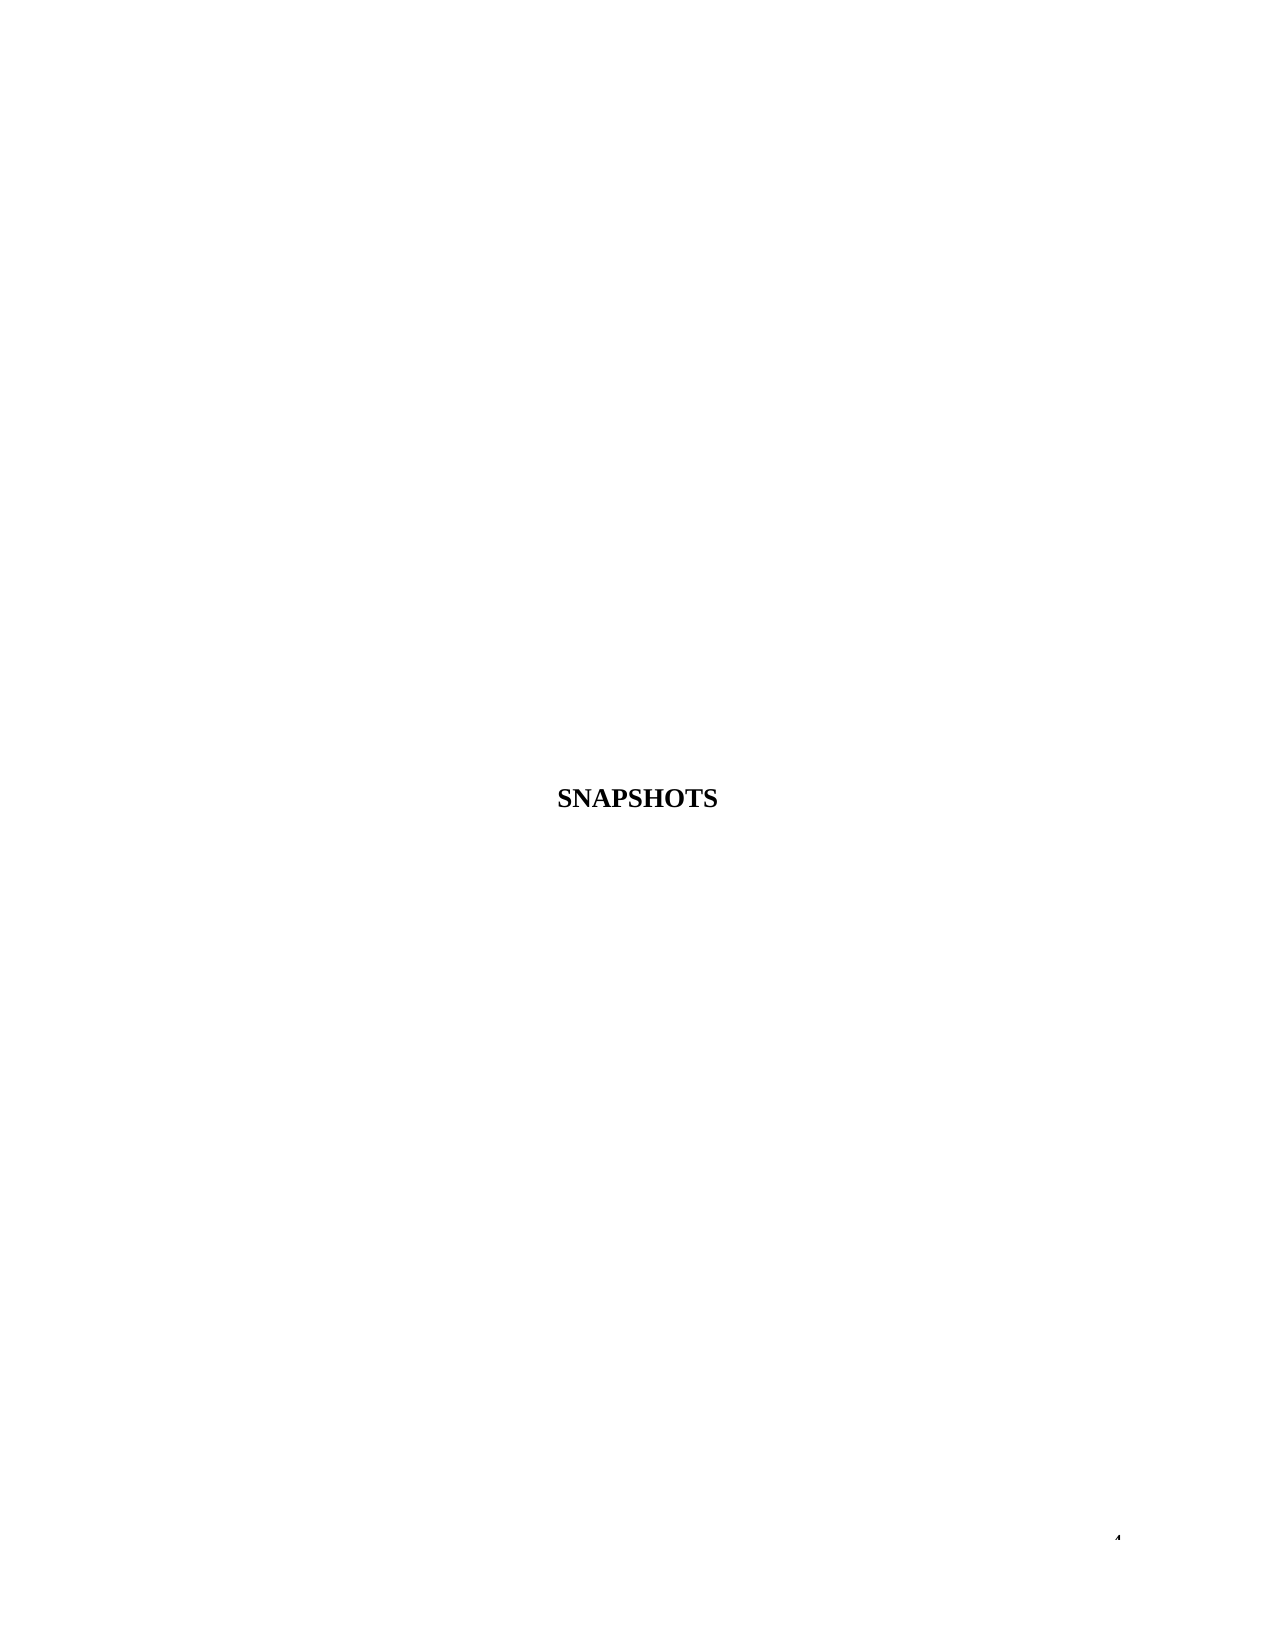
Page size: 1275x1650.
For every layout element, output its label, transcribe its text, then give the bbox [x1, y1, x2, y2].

subtitle SNAPSHOTS [481, 782, 794, 813]
